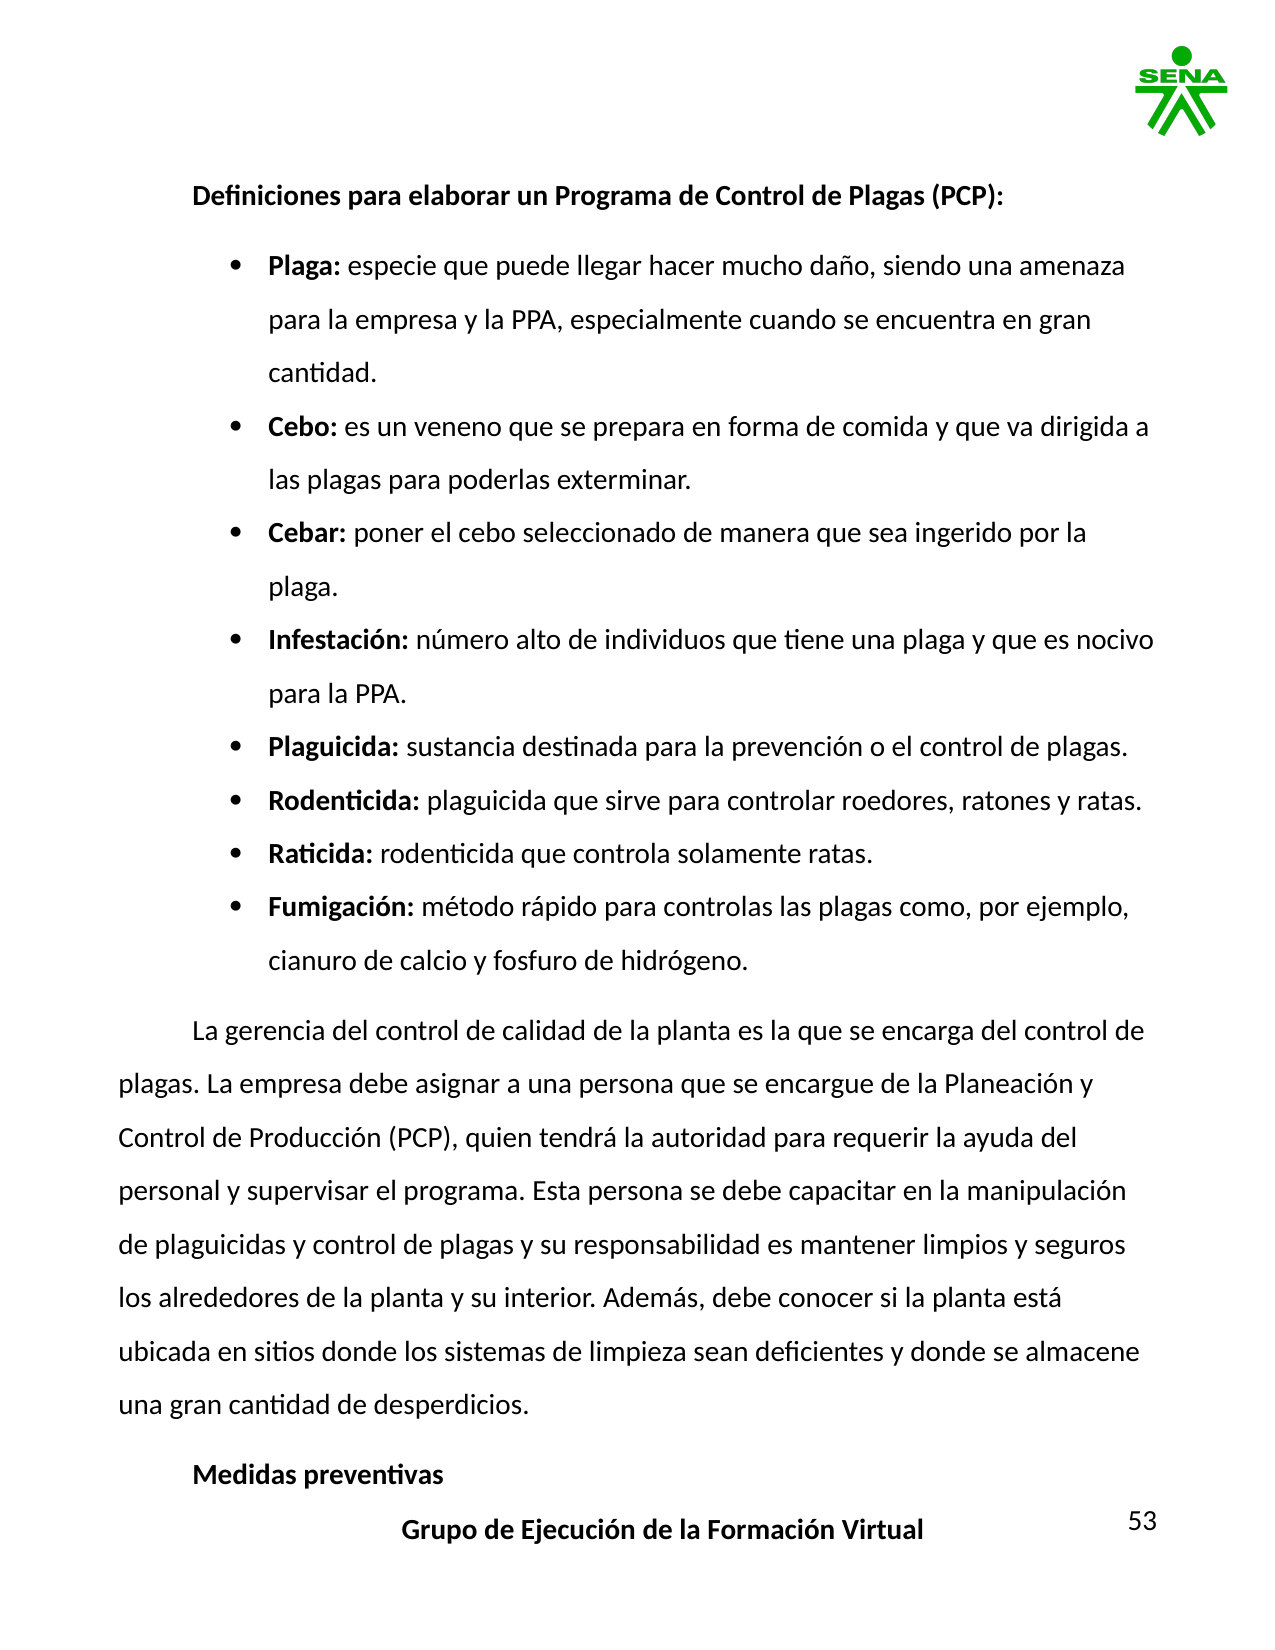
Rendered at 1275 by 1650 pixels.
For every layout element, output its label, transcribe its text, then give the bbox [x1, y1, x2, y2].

list Infestación: número alto de individuos que tiene una plaga y que es nocivo para la PPA. [231, 621, 1157, 710]
list Cebo: es un veneno que se prepara en forma de comida y que va dirigida a las plagas para poderlas exterminar. [231, 408, 1157, 497]
list Raticida: rodenticida que controla solamente ratas. [231, 835, 1157, 871]
list Plaguicida: sustancia destinada para la prevención o el control de plagas. [231, 728, 1157, 764]
text Medidas preventivas [118, 1456, 1157, 1492]
picture [1135, 46, 1228, 136]
text Definiciones para elaborar un Programa de Control de Plagas (PCP): [118, 177, 1157, 213]
text La gerencia del control de calidad de la planta es la que se encarga del control de plagas. La empresa debe asignar a una persona que se encargue de la Planeación y Control de Producción (PCP), quien tendrá la autoridad para requerir la ayuda del personal y supervisar el programa. Esta persona se debe capacitar en la manipulación de plaguicidas y control de plagas y su responsabilidad es mantener limpios y seguros los alrededores de la planta y su interior. Además, debe conocer si la planta está ubicada en sitios donde los sistemas de limpieza sean deficientes y donde se almacene una gran cantidad de desperdicios. [118, 1012, 1157, 1422]
list Cebar: poner el cebo seleccionado de manera que sea ingerido por la plaga. [231, 514, 1157, 603]
list Fumigación: método rápido para controlas las plagas como, por ejemplo, cianuro de calcio y fosfuro de hidrógeno. [231, 888, 1157, 978]
list Plaga: especie que puede llegar hacer mucho daño, siendo una amenaza para la empresa y la PPA, especialmente cuando se encuentra en gran cantidad. [231, 247, 1157, 390]
list Rodenticida: plaguicida que sirve para controlar roedores, ratones y ratas. [231, 782, 1157, 817]
